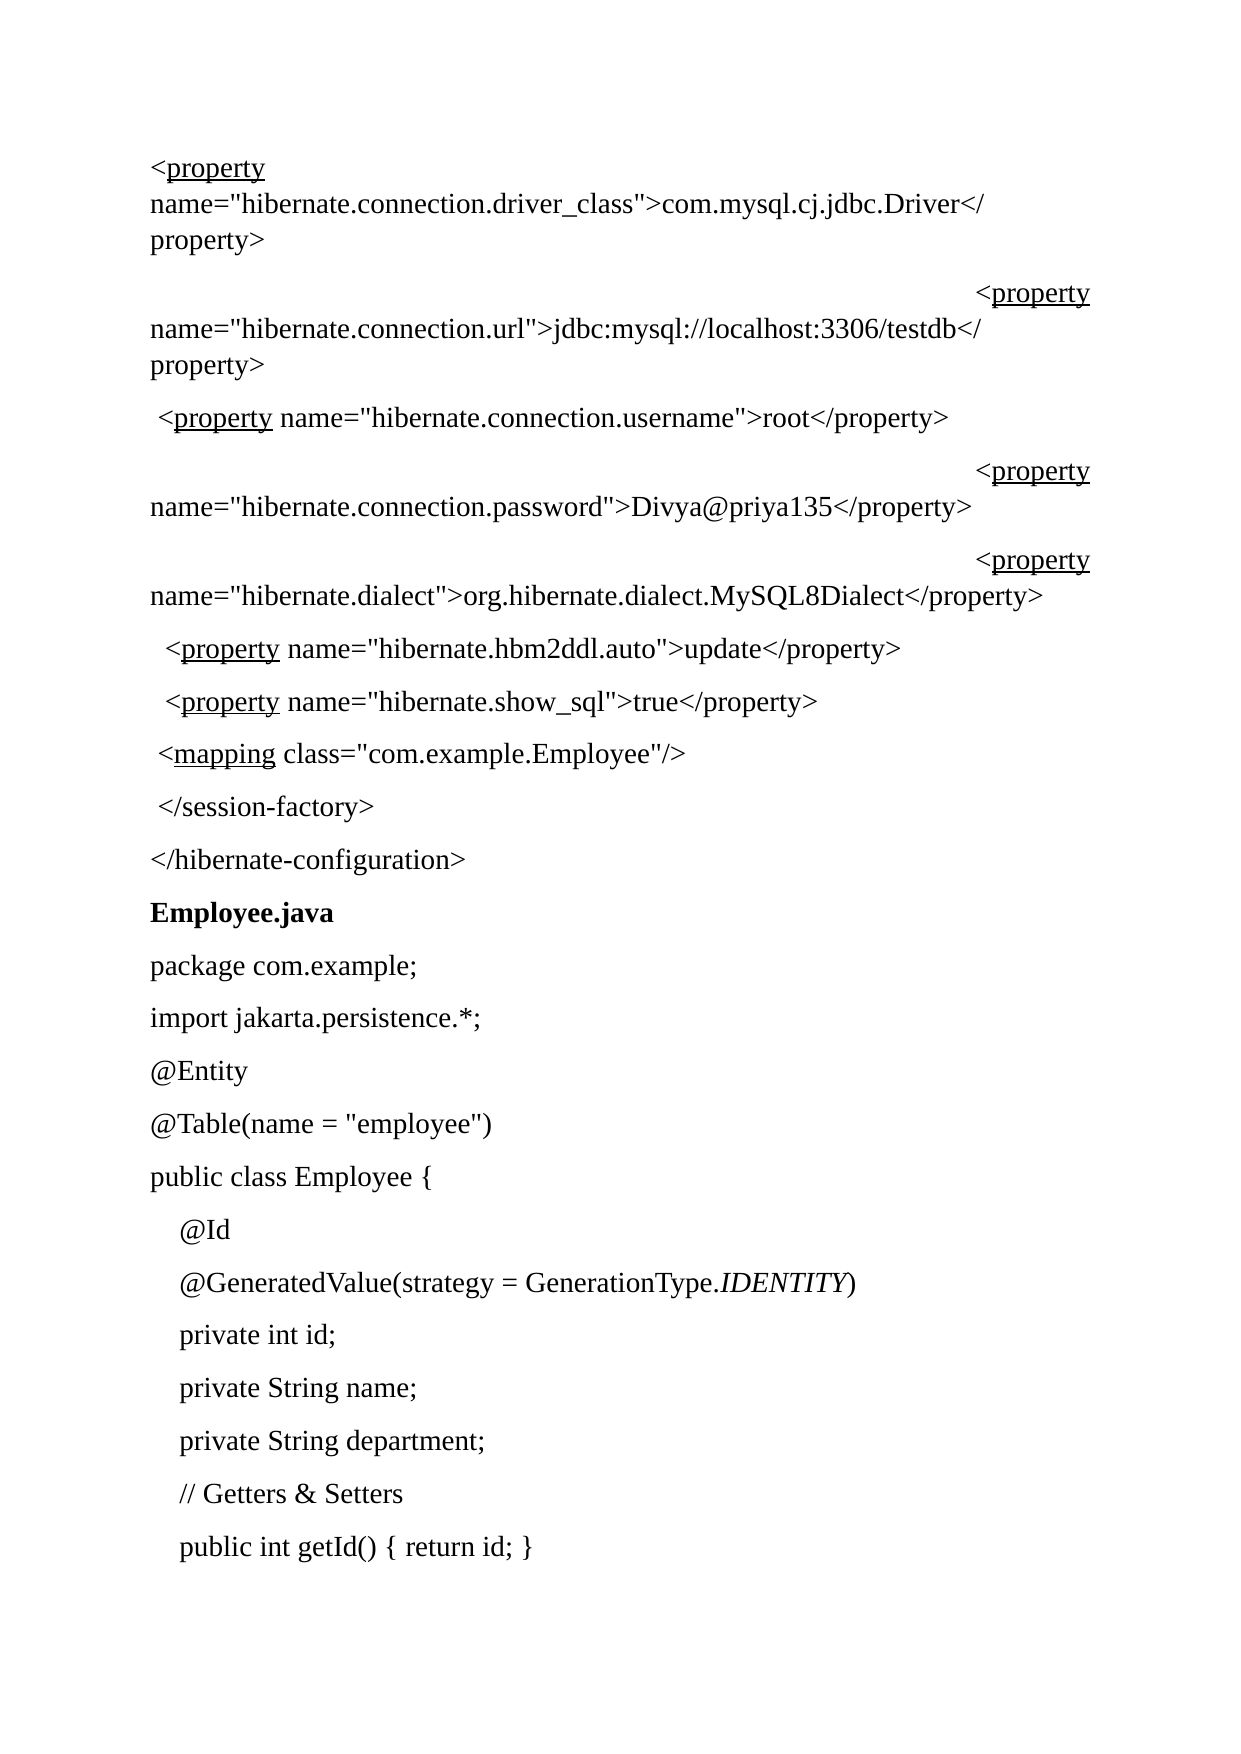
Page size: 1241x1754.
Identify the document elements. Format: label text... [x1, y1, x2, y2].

text public int getId() { return id; } [150, 1529, 1090, 1562]
text public class Employee { [150, 1159, 1090, 1193]
text <property name="hibernate.connection.username">root</property> [150, 400, 1090, 434]
text Employee.java [150, 895, 1090, 928]
text <property name="hibernate.dialect">org.hibernate.dialect.MySQL8Dialect</property> [150, 542, 1090, 612]
text // Getters & Setters [150, 1476, 1090, 1509]
text <property name="hibernate.connection.url">jdbc:mysql://localhost:3306/testdb</property> [150, 275, 1090, 381]
text </hibernate-configuration> [150, 842, 1090, 876]
text <property name="hibernate.show_sql">true</property> [150, 684, 1090, 717]
text @Table(name = "employee") [150, 1106, 1090, 1140]
text <property name="hibernate.connection.password">Divya@priya135</property> [150, 453, 1090, 523]
text <mapping class="com.example.Employee"/> [150, 737, 1090, 770]
text @Entity [150, 1053, 1090, 1087]
text </session-factory> [150, 789, 1090, 823]
text @Id [150, 1212, 1090, 1245]
text <property name="hibernate.hbm2ddl.auto">update</property> [150, 631, 1090, 664]
text <property name="hibernate.connection.driver_class">com.mysql.cj.jdbc.Driver</property> [150, 150, 1090, 256]
text private int id; [150, 1317, 1090, 1351]
text package com.example; [150, 948, 1090, 981]
text private String department; [150, 1423, 1090, 1457]
text import jakarta.persistence.*; [150, 1001, 1090, 1034]
text @GeneratedValue(strategy = GenerationType.IDENTITY) [150, 1265, 1090, 1298]
text private String name; [150, 1370, 1090, 1404]
